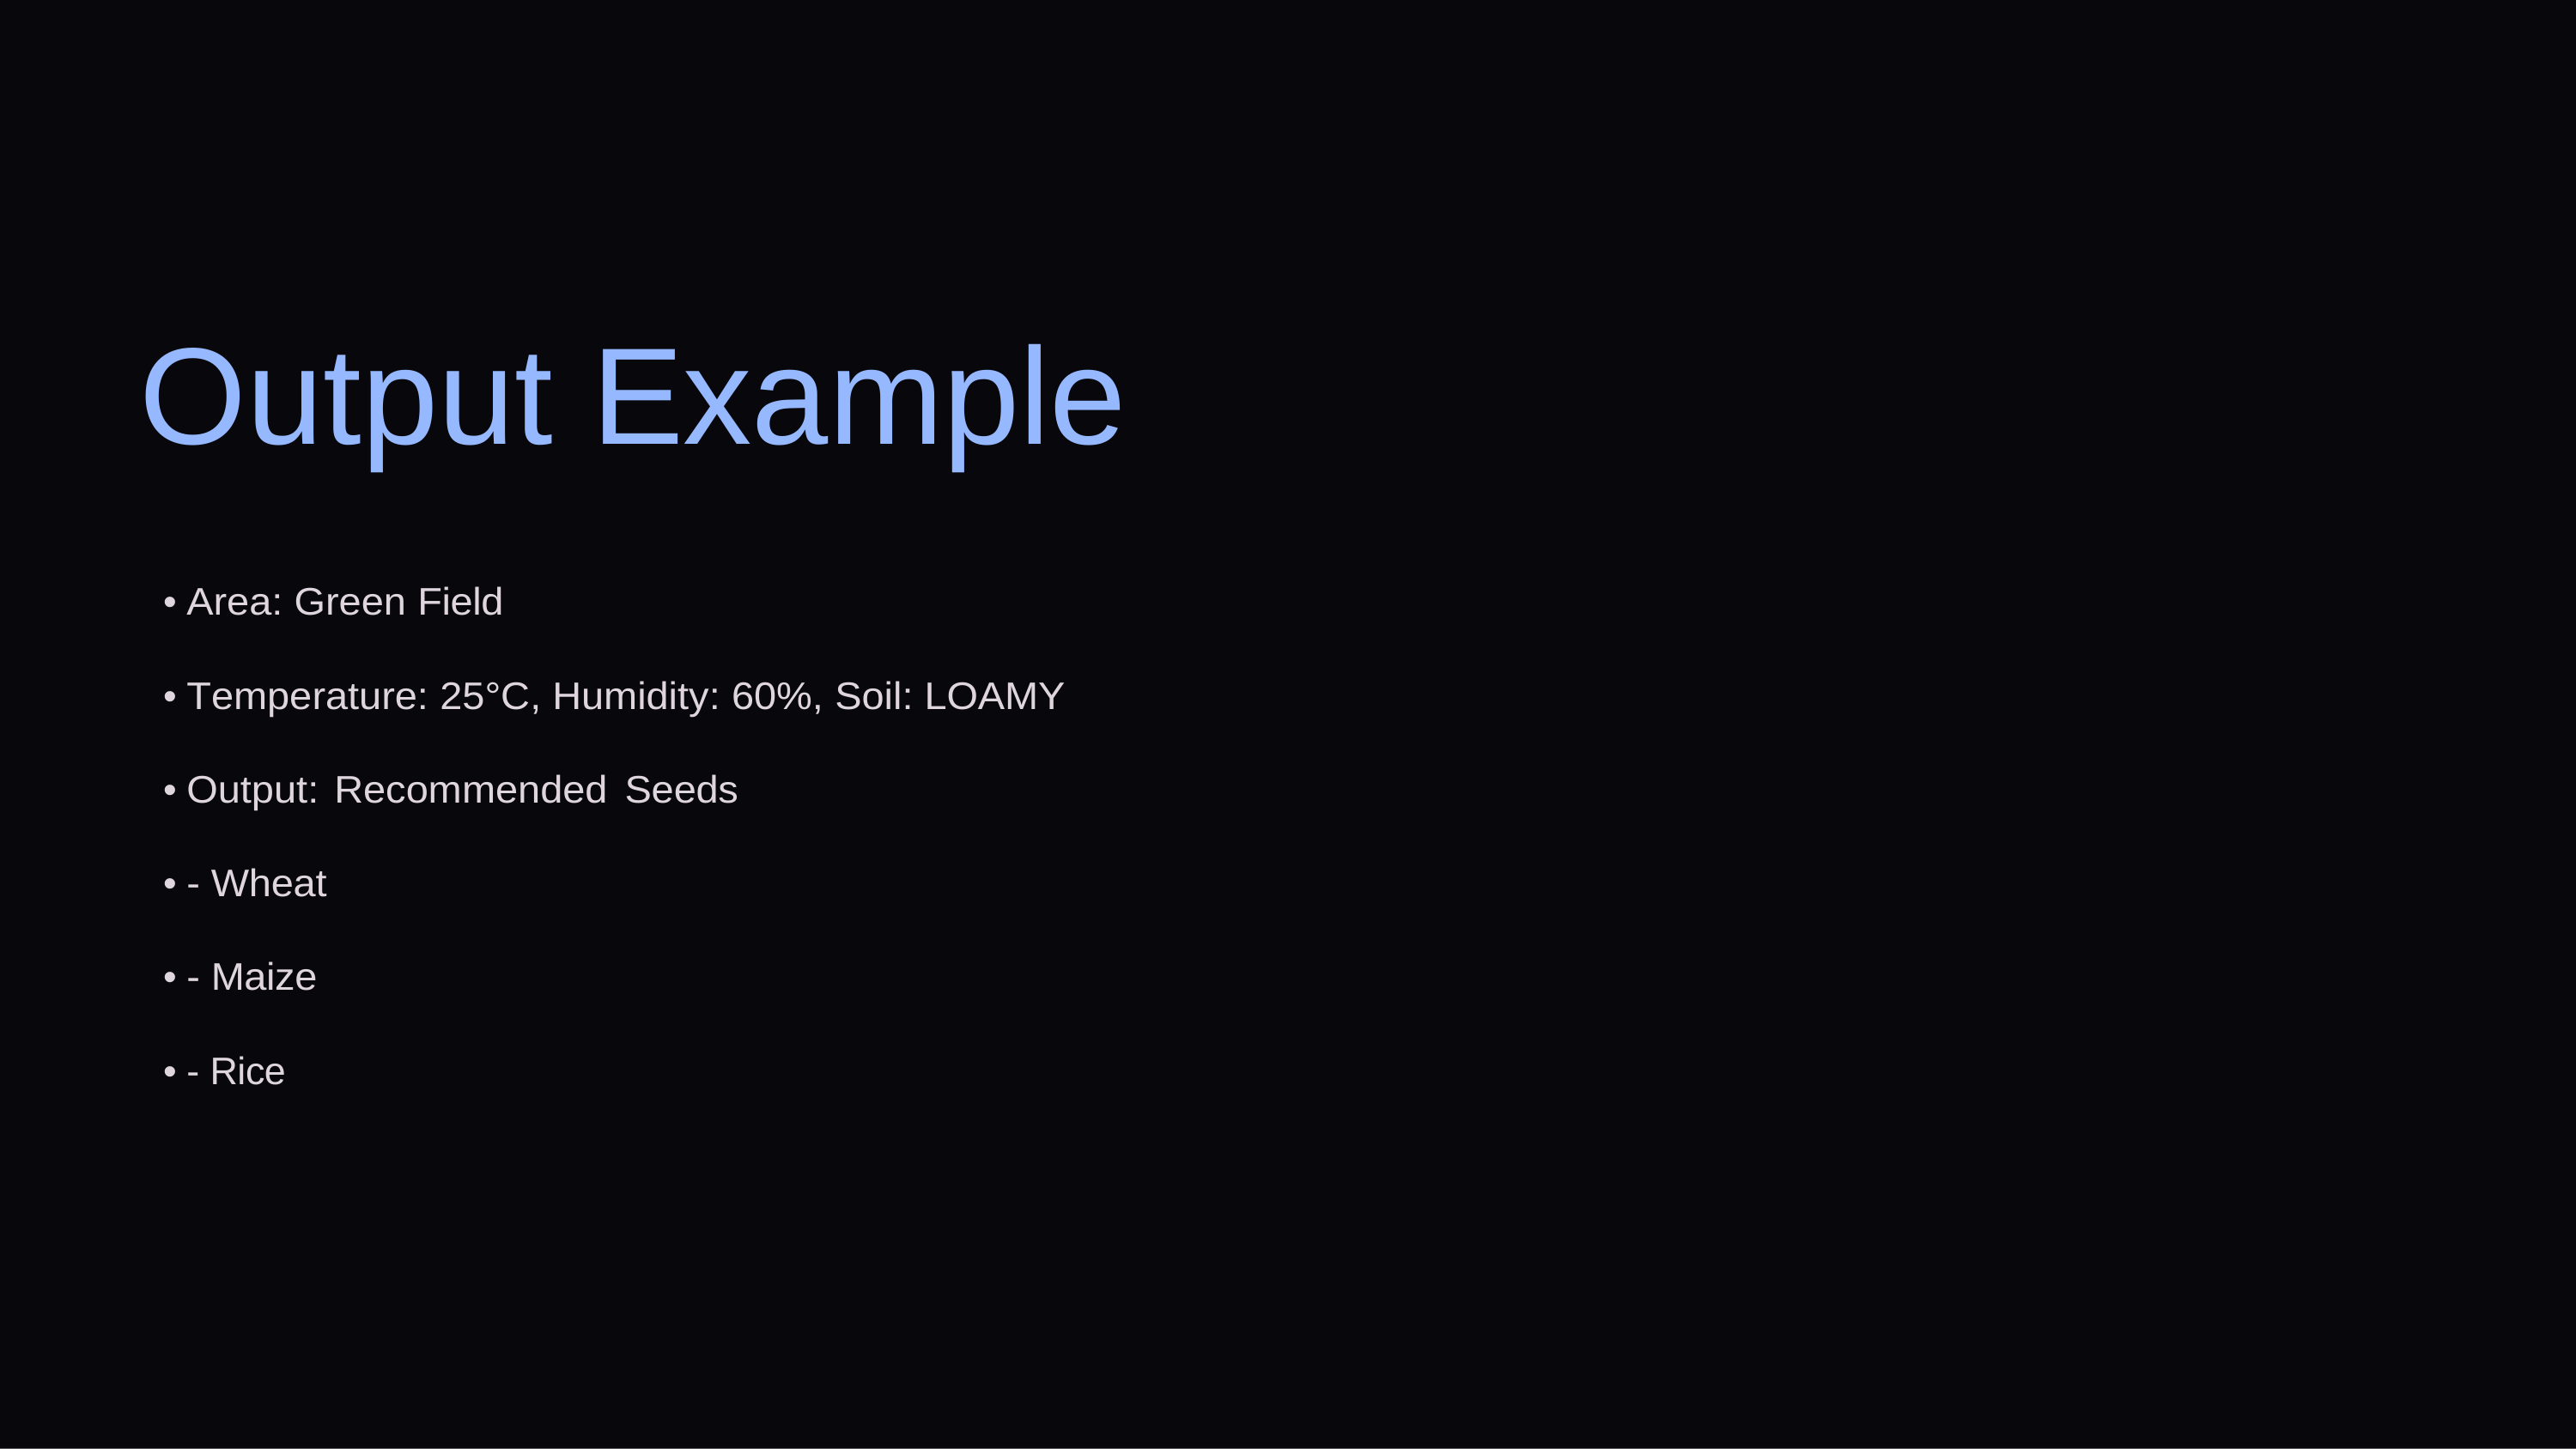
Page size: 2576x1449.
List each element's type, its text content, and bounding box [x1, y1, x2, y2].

list Area: Green Field [163, 579, 2399, 623]
list - Rice [163, 1048, 2399, 1093]
list Temperature: 25°C, Humidity: 60%, Soil: LOAMY [163, 673, 2399, 718]
subtitle Output Example [140, 315, 2399, 474]
list Output: Recommended Seeds [163, 767, 2399, 811]
list - Wheat [163, 861, 2399, 905]
list - Maize [163, 955, 2399, 998]
